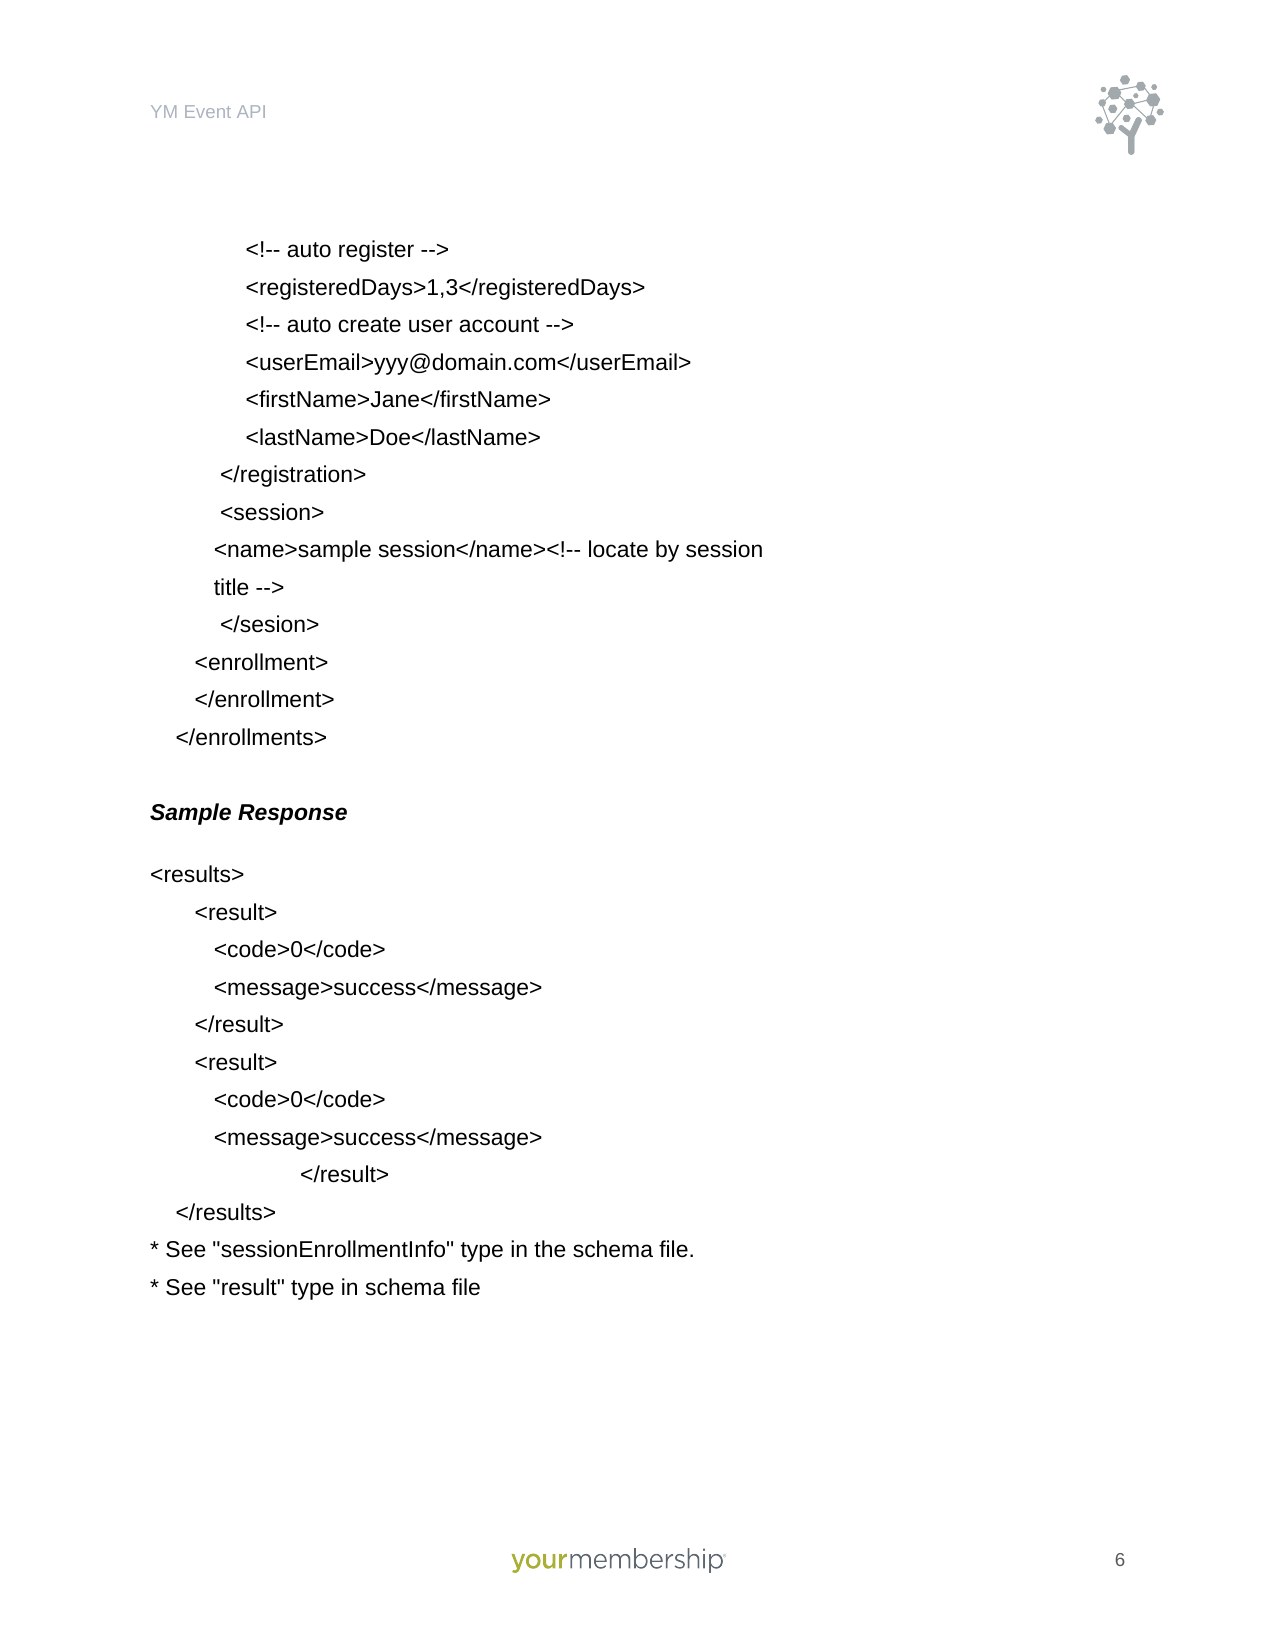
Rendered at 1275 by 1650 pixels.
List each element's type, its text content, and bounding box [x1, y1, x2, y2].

text <code>0</code> [150, 925, 1125, 962]
text </enrollments> [150, 712, 1125, 750]
picture [1095, 75, 1164, 155]
picture [511, 1548, 727, 1573]
text <!-- auto register --> [150, 225, 1125, 262]
text <result> [150, 1037, 1125, 1075]
text <message>success</message> [150, 962, 1125, 1000]
text title --> [150, 562, 1125, 600]
text * See "sessionEnrollmentInfo" type in the schema file. * See "result" type in schema file [150, 1225, 1125, 1300]
text </result> [225, 1150, 1125, 1187]
text </enrollment> [150, 675, 1125, 712]
text <message>success</message> [150, 1112, 1125, 1150]
text <results> [150, 850, 1125, 887]
text Sample Response [150, 750, 1125, 825]
text </sesion> [150, 600, 1125, 637]
text <result> [150, 887, 1125, 925]
text <name>sample session</name><!-- locate by session [150, 525, 1125, 562]
text </results> [150, 1187, 1125, 1225]
text <userEmail>yyy@domain.com</userEmail> [150, 337, 1125, 375]
text <registeredDays>1,3</registeredDays> [150, 262, 1125, 300]
text </registration> [150, 450, 1125, 487]
text </result> [150, 1000, 1125, 1037]
text <!-- auto create user account --> [150, 300, 1125, 337]
text <session> [150, 487, 1125, 525]
text <firstName>Jane</firstName> [150, 375, 1125, 412]
text <code>0</code> [150, 1075, 1125, 1112]
text <enrollment> [150, 637, 1125, 675]
text <lastName>Doe</lastName> [150, 412, 1125, 450]
